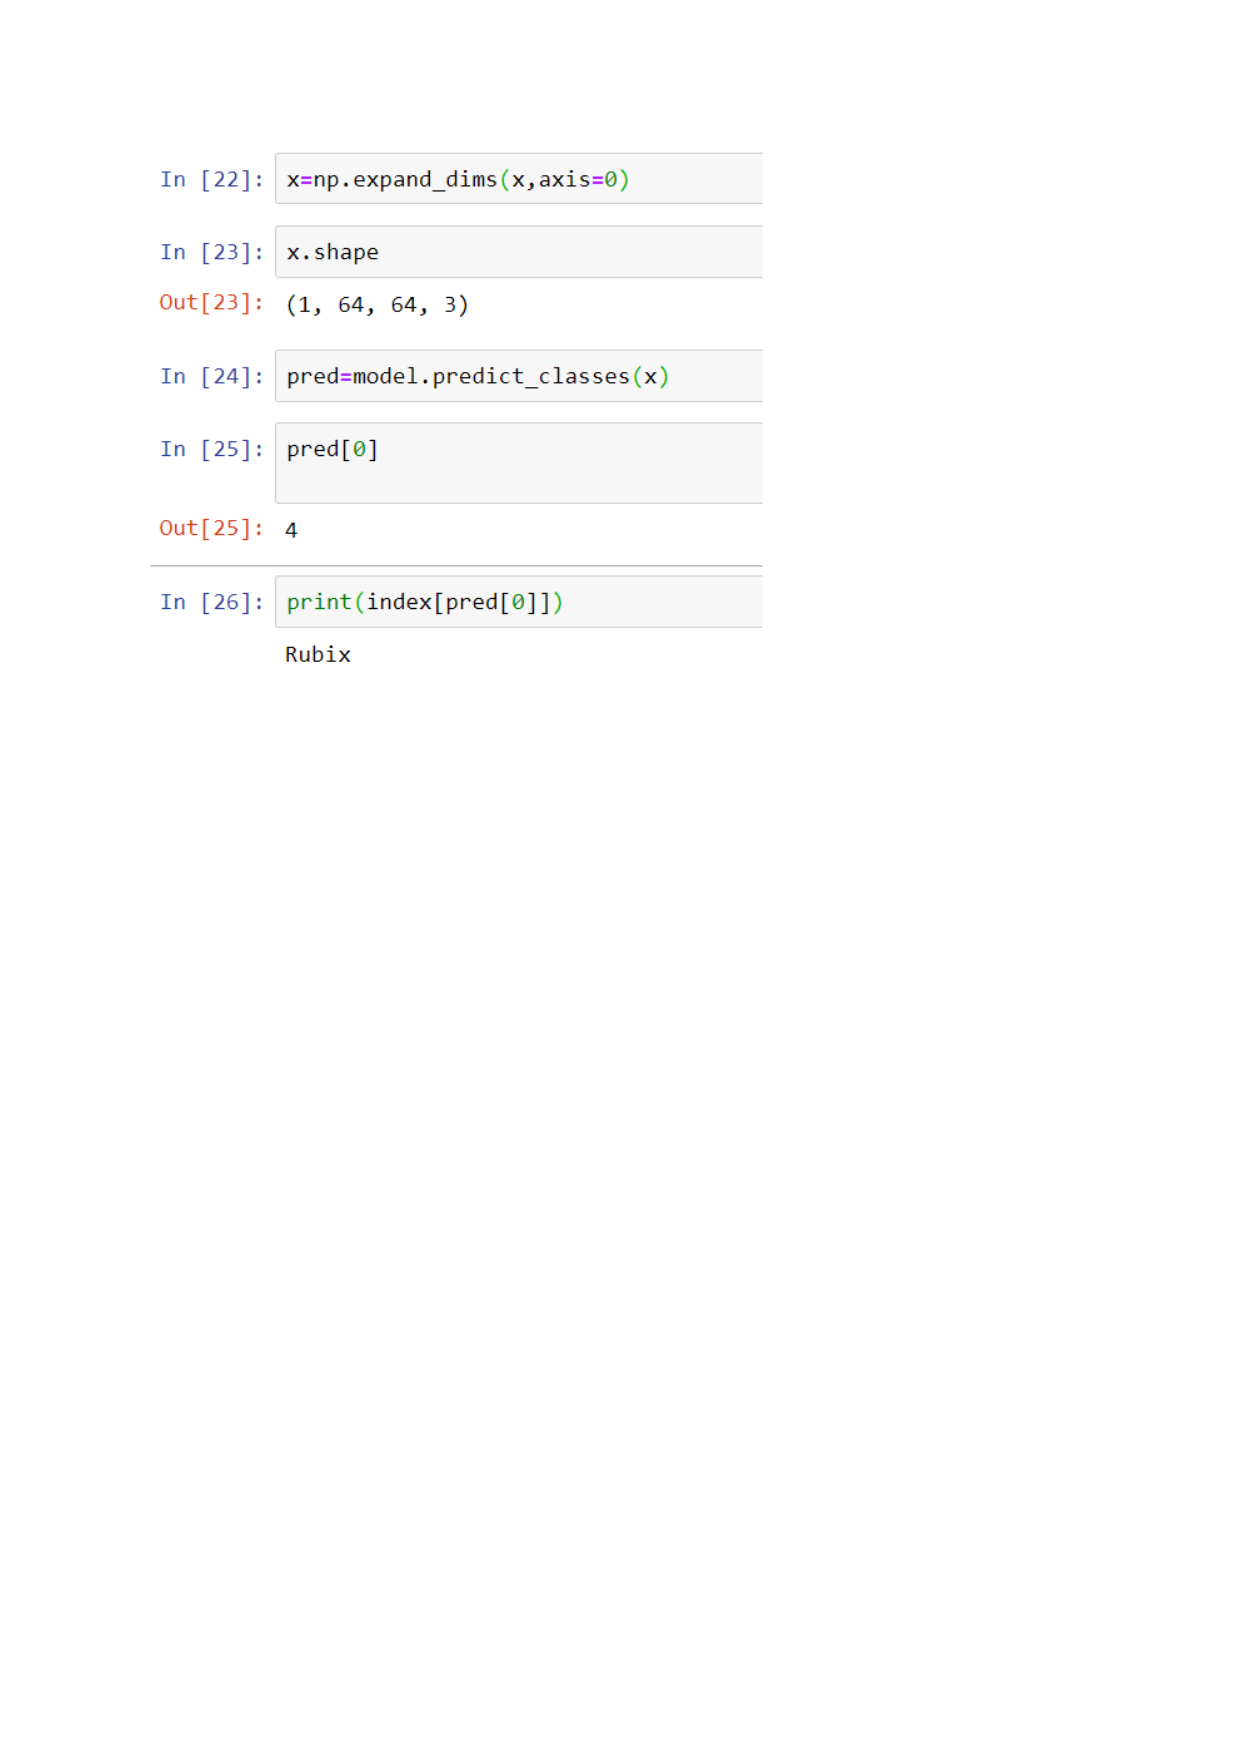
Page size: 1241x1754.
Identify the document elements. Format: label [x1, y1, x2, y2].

picture [150, 150, 763, 682]
